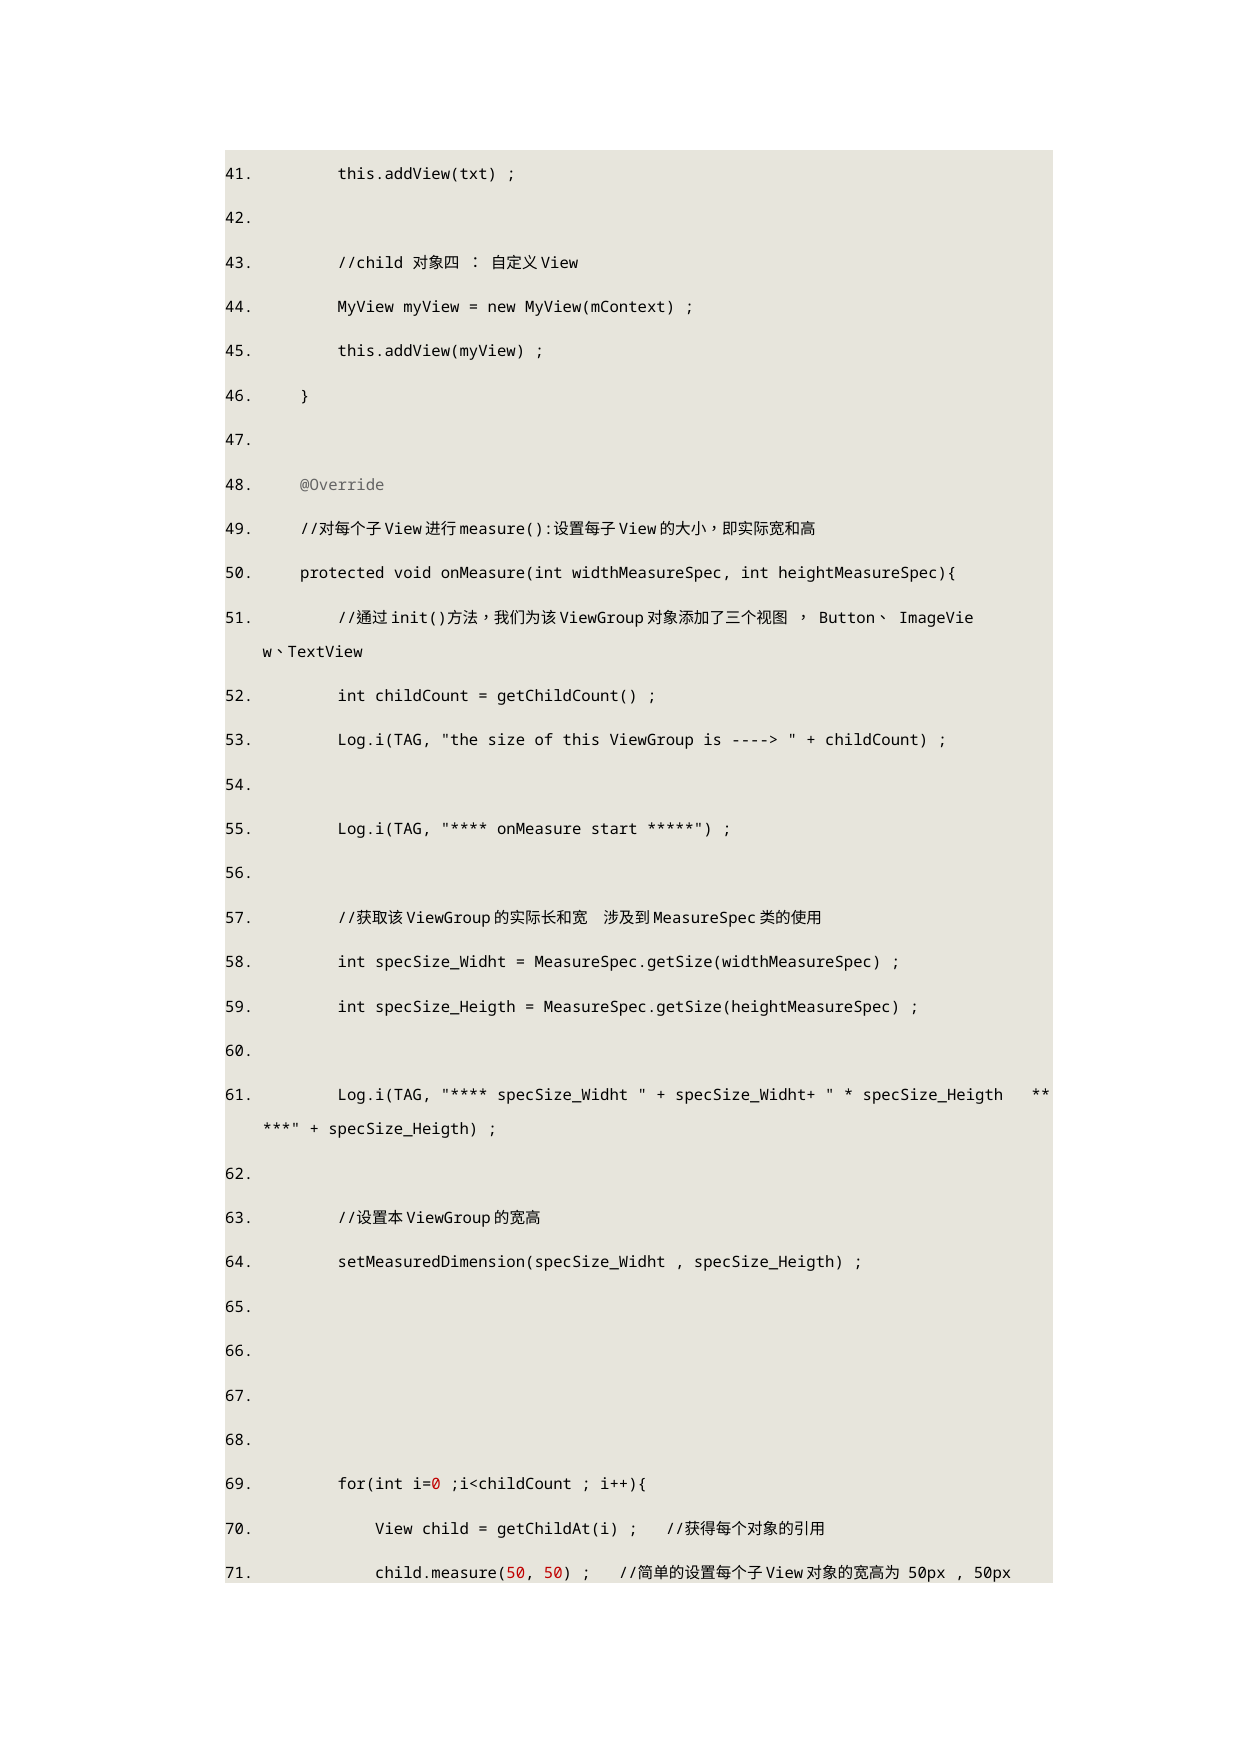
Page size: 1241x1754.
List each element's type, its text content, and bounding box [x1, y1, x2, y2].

list //child 对象四 ： 自定义View [225, 239, 1053, 273]
list setMeasuredDimension(specSize_Widht , specSize_Heigth) ; [225, 1238, 1053, 1272]
list int specSize_Widht = MeasureSpec.getSize(widthMeasureSpec) ; [225, 938, 1053, 972]
list Log.i(TAG, "**** specSize_Widht " + specSize_Widht+ " * specSize_Heigth *****" + specSize_Heigth) ; [225, 1071, 1053, 1139]
list int childCount = getChildCount() ; [225, 672, 1053, 706]
list Log.i(TAG, "the size of this ViewGroup is ----> " + childCount) ; [225, 716, 1053, 750]
list //通过init()方法，我们为该ViewGroup对象添加了三个视图 ， Button、 ImageView、TextView [225, 594, 1053, 662]
list Log.i(TAG, "**** onMeasure start *****") ; [225, 805, 1053, 839]
list @Override [225, 461, 1053, 494]
list protected void onMeasure(int widthMeasureSpec, int heightMeasureSpec){ [225, 549, 1053, 583]
list int specSize_Heigth = MeasureSpec.getSize(heightMeasureSpec) ; [225, 983, 1053, 1017]
list //对每个子View进行measure():设置每子View的大小，即实际宽和高 [225, 505, 1053, 539]
list for(int i=0 ;i<childCount ; i++){ [225, 1460, 1053, 1494]
list child.measure(50, 50) ; //简单的设置每个子View对象的宽高为 50px , 50px [225, 1549, 1053, 1583]
list View child = getChildAt(i) ; //获得每个对象的引用 [225, 1505, 1053, 1539]
list //获取该ViewGroup的实际长和宽 涉及到MeasureSpec类的使用 [225, 894, 1053, 928]
list } [225, 372, 1053, 406]
list this.addView(myView) ; [225, 327, 1053, 361]
list this.addView(txt) ; [225, 150, 1053, 184]
list //设置本ViewGroup的宽高 [225, 1194, 1053, 1228]
list MyView myView = new MyView(mContext) ; [225, 283, 1053, 317]
